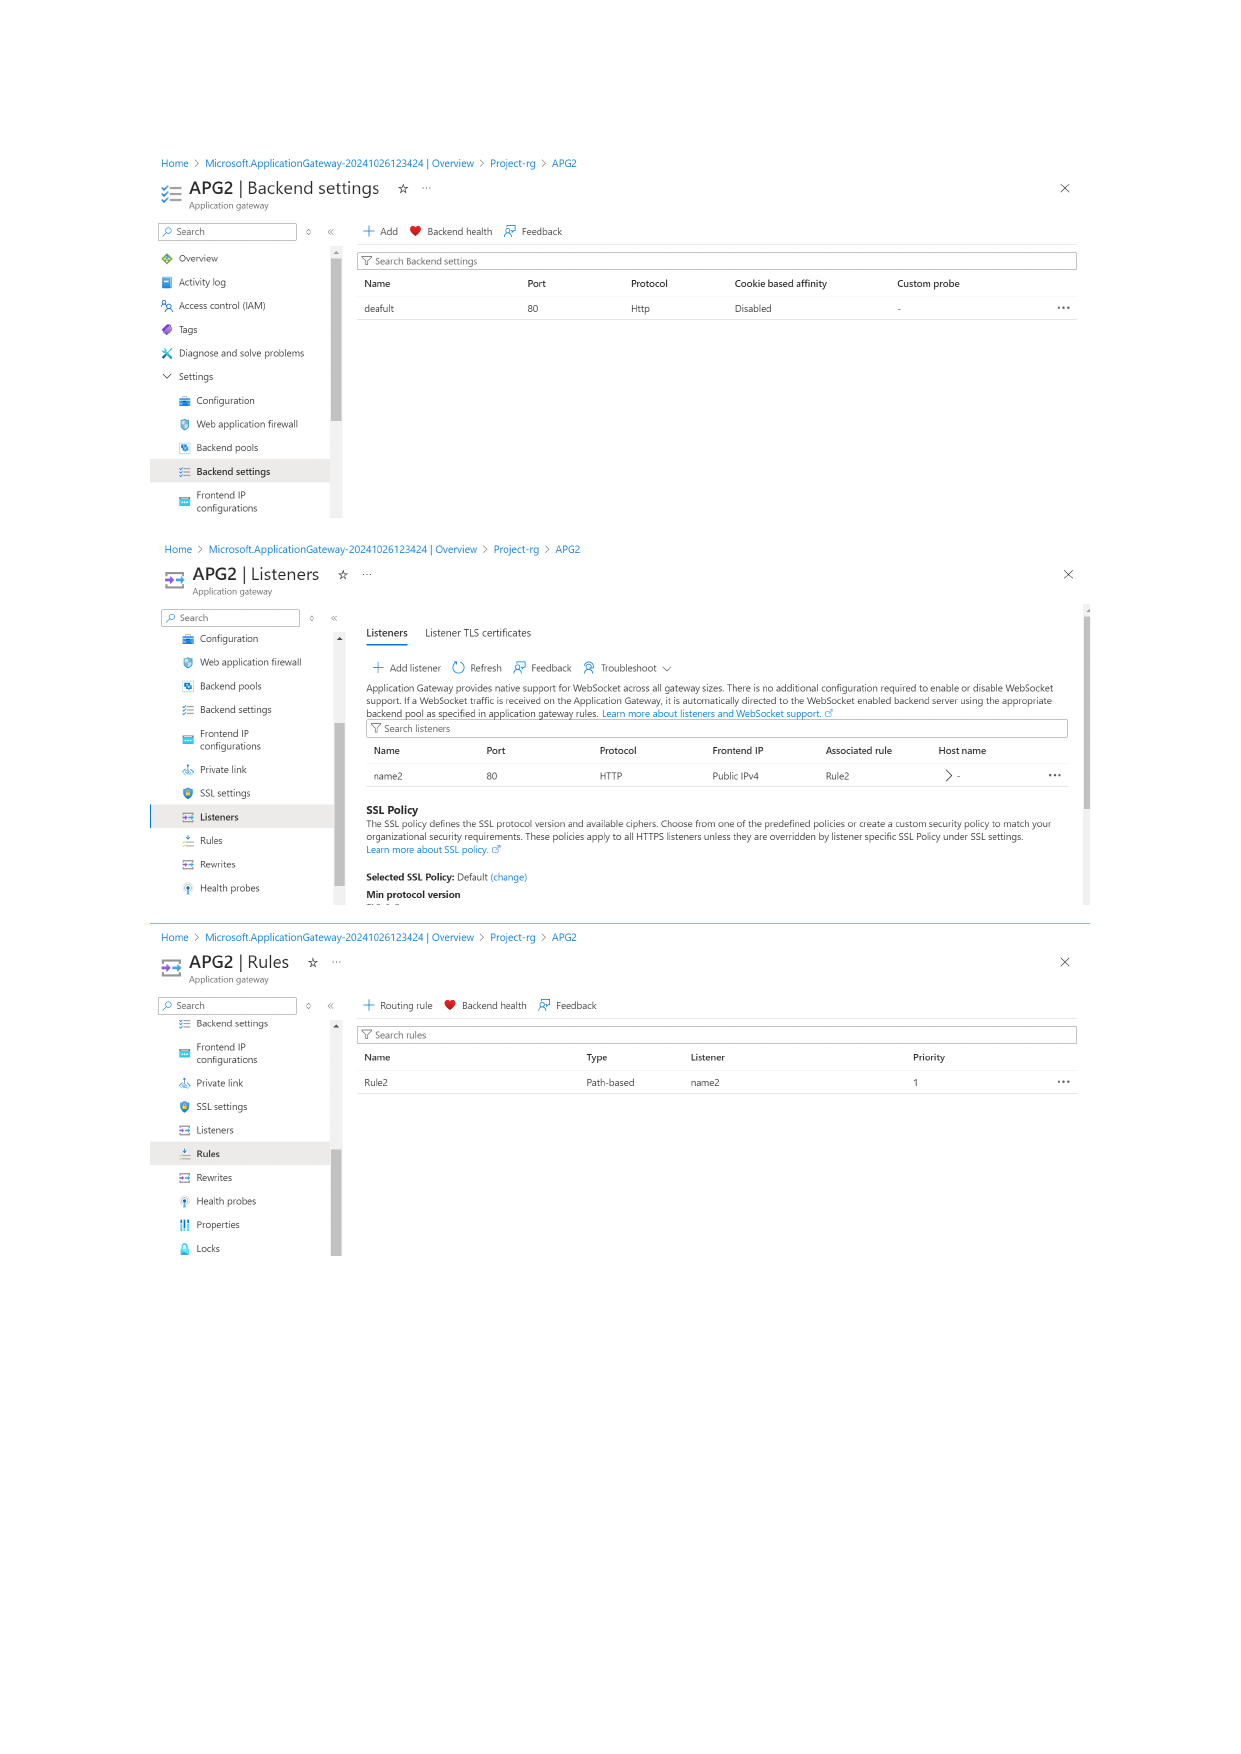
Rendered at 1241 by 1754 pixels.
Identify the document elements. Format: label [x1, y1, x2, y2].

picture [150, 923, 1091, 1256]
picture [150, 150, 1091, 518]
picture [150, 536, 1091, 905]
